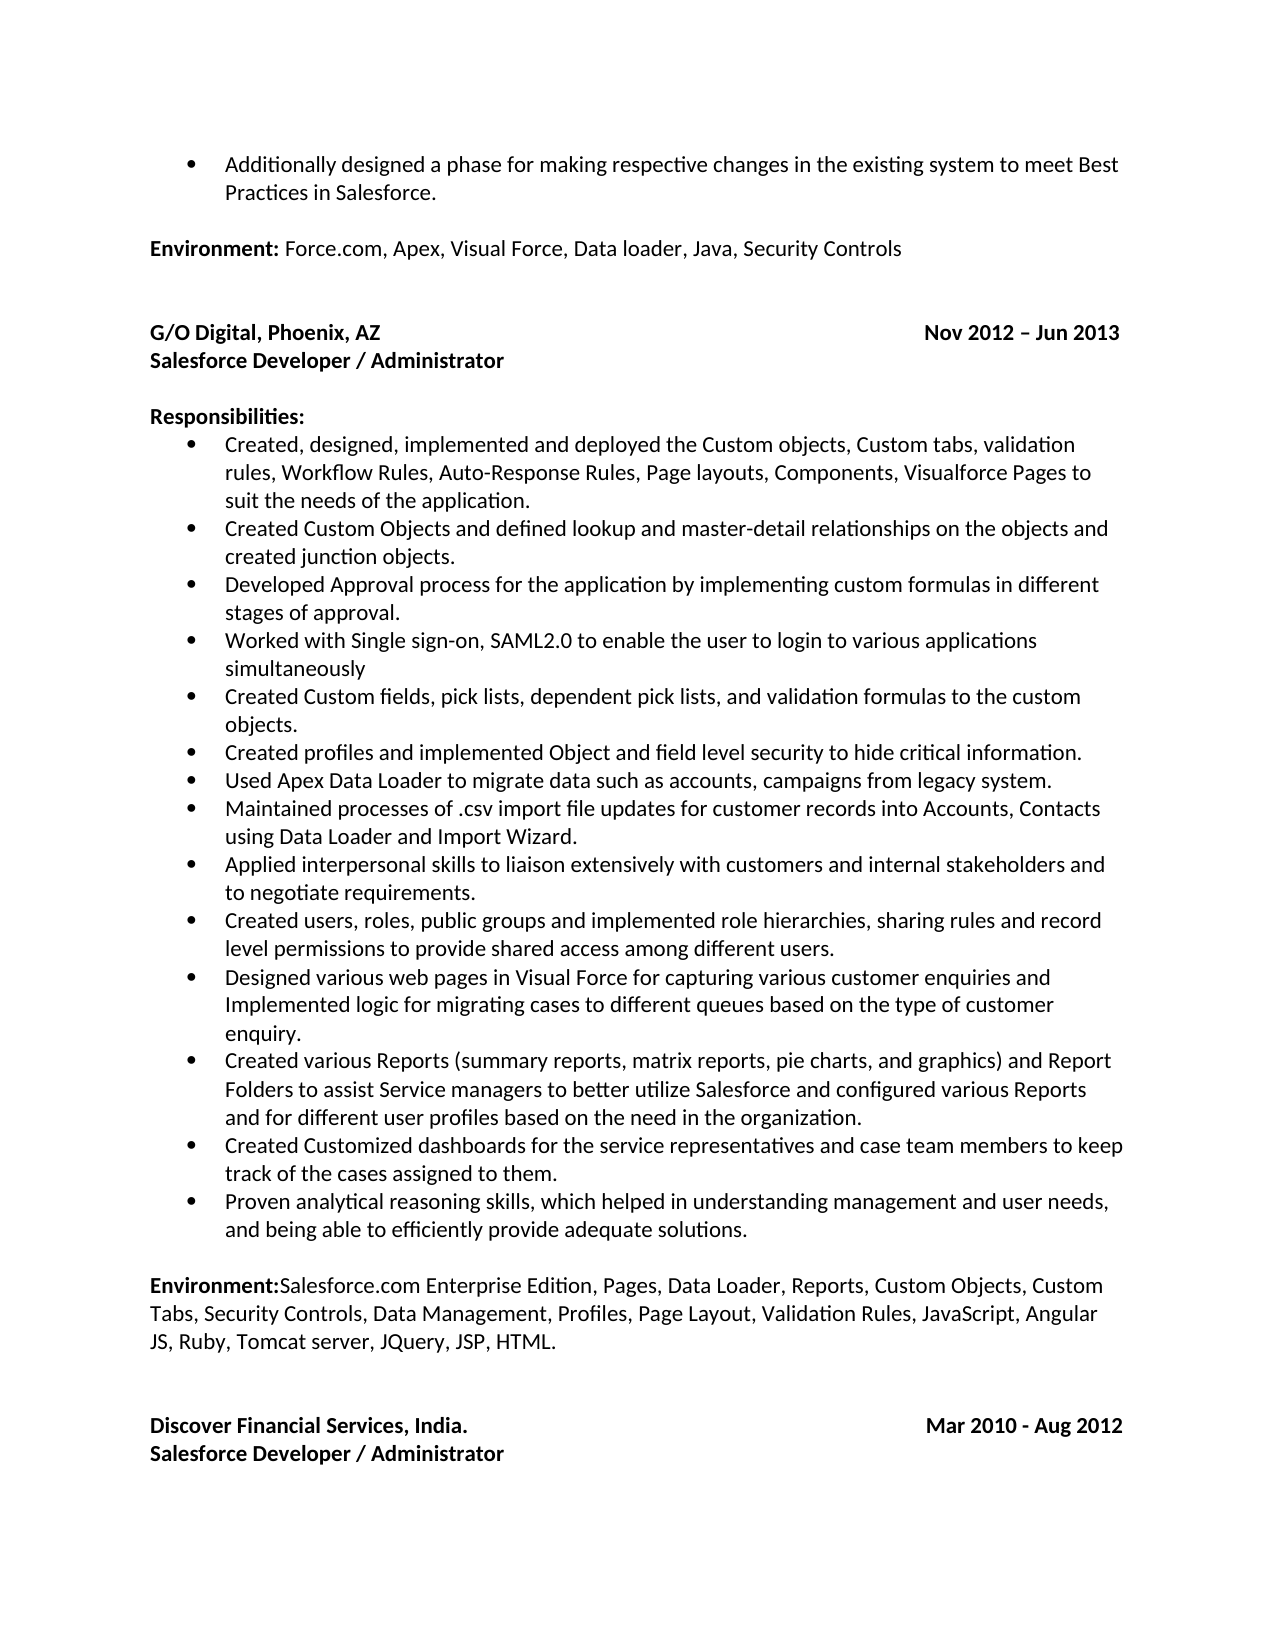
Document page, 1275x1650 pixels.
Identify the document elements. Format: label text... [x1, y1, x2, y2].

list Designed various web pages in Visual Force for capturing various customer enquiries and Implemented logic for migrating cases to different queues based on the type of customer enquiry. [187, 963, 1125, 1047]
text Responsibilities: [150, 402, 1125, 430]
list Created, designed, implemented and deployed the Custom objects, Custom tabs, validation rules, Workflow Rules, Auto-Response Rules, Page layouts, Components, Visualforce Pages to suit the needs of the application. [187, 430, 1125, 514]
list Created Custom fields, pick lists, dependent pick lists, and validation formulas to the custom objects. [187, 682, 1125, 738]
list Created profiles and implemented Object and field level security to hide critical information. [187, 738, 1125, 766]
list Maintained processes of .csv import file updates for customer records into Accounts, Contacts using Data Loader and Import Wizard. [187, 794, 1125, 851]
text Environment:Salesforce.com Enterprise Edition, Pages, Data Loader, Reports, Custom Objects, Custom Tabs, Security Controls, Data Management, Profiles, Page Layout, Validation Rules, JavaScript, Angular JS, Ruby, Tomcat server, JQuery, JSP, HTML. [150, 1271, 1125, 1355]
list Developed Approval process for the application by implementing custom formulas in different stages of approval. [187, 570, 1125, 626]
list Worked with Single sign-on, SAML2.0 to enable the user to login to various applications simultaneously [187, 626, 1125, 682]
list Proven analytical reasoning skills, which helped in understanding management and user needs, and being able to efficiently provide adequate solutions. [187, 1187, 1125, 1243]
list Used Apex Data Loader to migrate data such as accounts, campaigns from legacy system. [187, 766, 1125, 794]
list Created various Reports (summary reports, matrix reports, pie charts, and graphics) and Report Folders to assist Service managers to better utilize Salesforce and configured various Reports and for different user profiles based on the need in the organization. [187, 1047, 1125, 1131]
list Applied interpersonal skills to liaison extensively with customers and internal stakeholders and to negotiate requirements. [187, 851, 1125, 907]
text Salesforce Developer / Administrator [150, 346, 1125, 374]
list Created Custom Objects and defined lookup and master-detail relationships on the objects and created junction objects. [187, 514, 1125, 570]
text G/O Digital, Phoenix, AZ Nov 2012 – Jun 2013 [150, 318, 1125, 346]
text Salesforce Developer / Administrator [150, 1439, 1125, 1467]
list Created Customized dashboards for the service representatives and case team members to keep track of the cases assigned to them. [187, 1131, 1125, 1187]
text Discover Financial Services, India. Mar 2010 - Aug 2012 [150, 1411, 1125, 1439]
list Created users, roles, public groups and implemented role hierarchies, sharing rules and record level permissions to provide shared access among different users. [187, 907, 1125, 963]
text Environment: Force.com, Apex, Visual Force, Data loader, Java, Security Controls [150, 234, 1125, 262]
list Additionally designed a phase for making respective changes in the existing system to meet Best Practices in Salesforce. [187, 150, 1125, 206]
